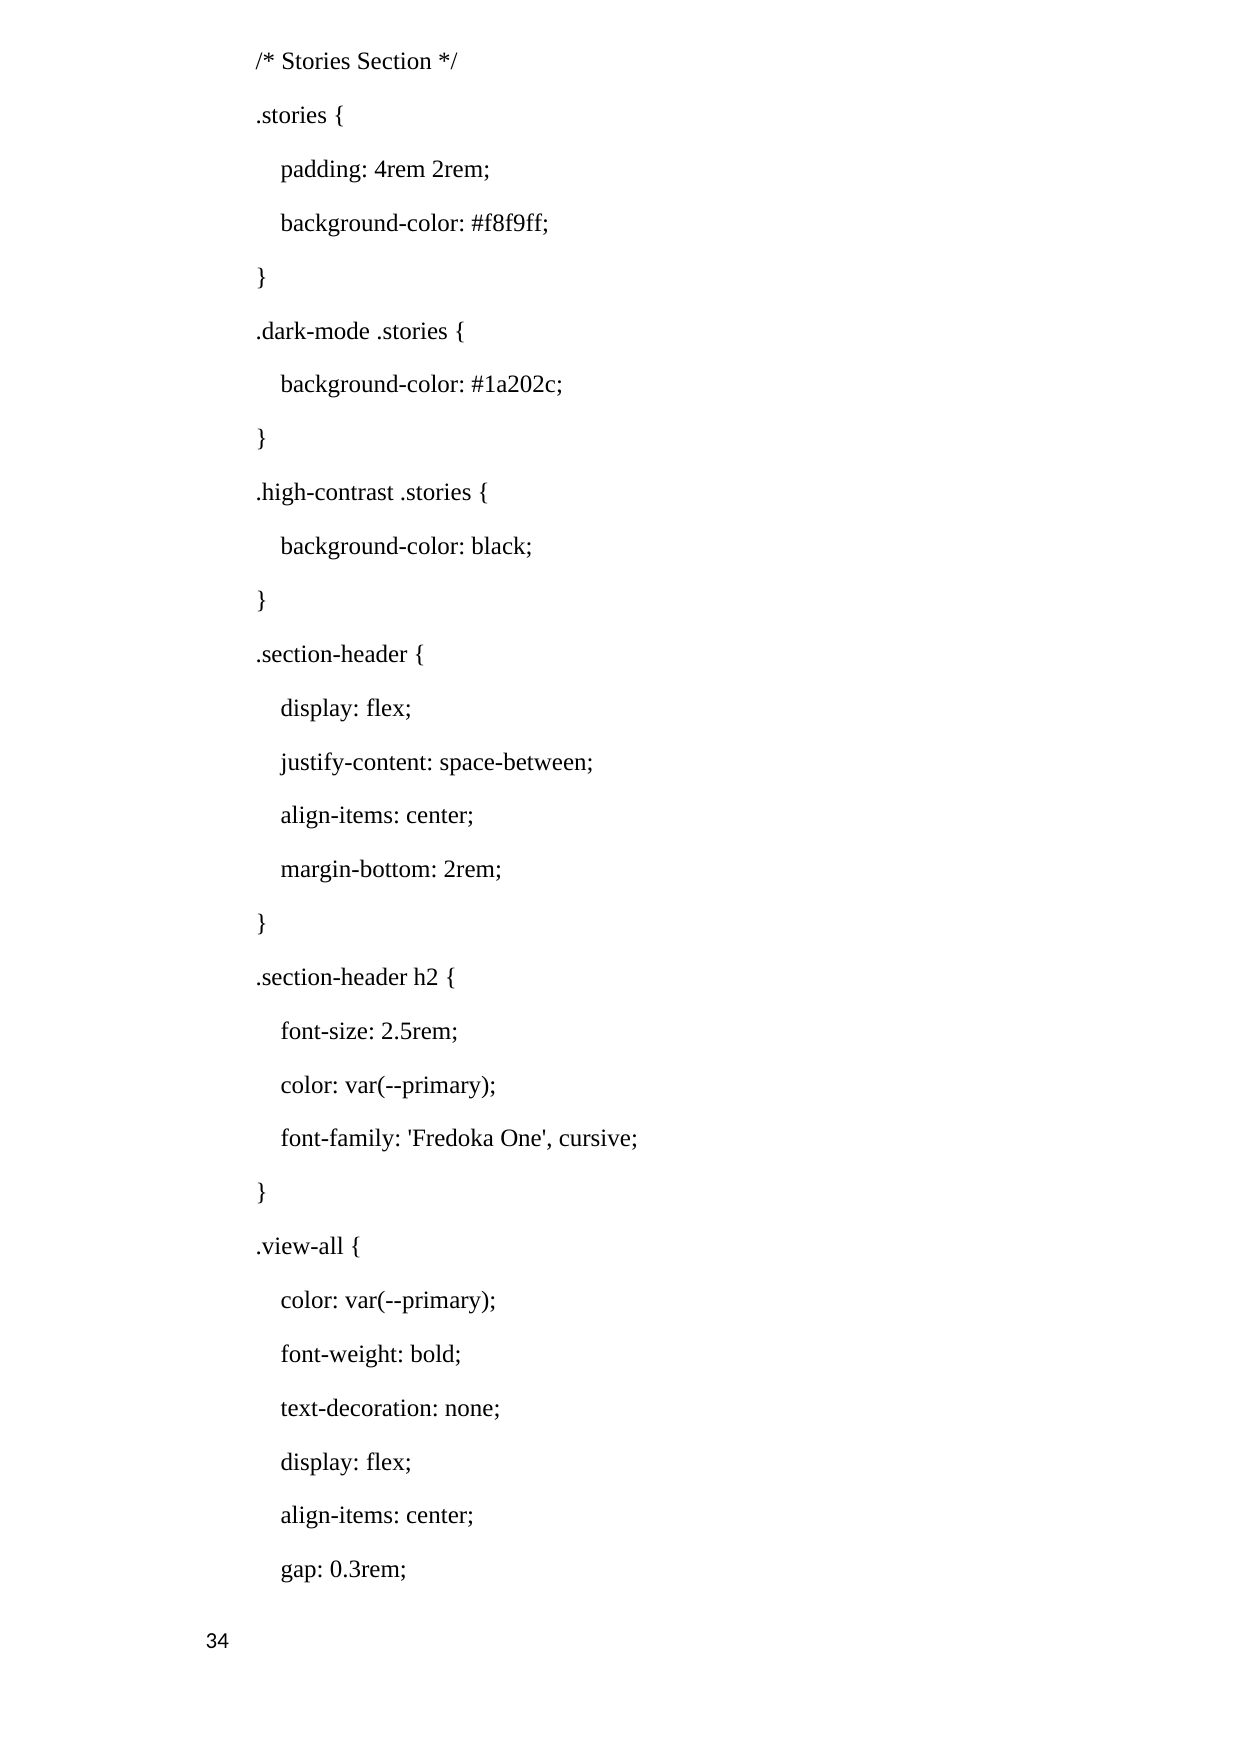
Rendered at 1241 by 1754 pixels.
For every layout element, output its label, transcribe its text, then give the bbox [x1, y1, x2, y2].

text .view-all { [205, 1231, 1093, 1260]
text background-color: #f8f9ff; [205, 208, 1093, 237]
text .dark-mode .stories { [205, 316, 1093, 344]
text padding: 4rem 2rem; [205, 154, 1093, 183]
text } [205, 423, 1093, 452]
text text-decoration: none; [205, 1393, 1093, 1422]
text } [205, 262, 1093, 291]
text align-items: center; [205, 800, 1093, 829]
text font-family: 'Fredoka One', cursive; [205, 1123, 1093, 1152]
text .section-header { [205, 639, 1093, 668]
text margin-bottom: 2rem; [205, 854, 1093, 883]
text gap: 0.3rem; [205, 1554, 1093, 1583]
text font-size: 2.5rem; [205, 1016, 1093, 1044]
text background-color: #1a202c; [205, 369, 1093, 398]
text } [205, 908, 1093, 937]
text background-color: black; [205, 531, 1093, 560]
text .high-contrast .stories { [205, 477, 1093, 506]
text } [205, 1177, 1093, 1206]
text color: var(--primary); [205, 1285, 1093, 1314]
text color: var(--primary); [205, 1070, 1093, 1098]
text justify-content: space-between; [205, 747, 1093, 775]
text .section-header h2 { [205, 962, 1093, 991]
text font-weight: bold; [205, 1339, 1093, 1368]
text .stories { [205, 100, 1093, 129]
text display: flex; [205, 1447, 1093, 1475]
text } [205, 585, 1093, 614]
text align-items: center; [205, 1501, 1093, 1529]
text /* Stories Section */ [205, 46, 1093, 75]
text display: flex; [205, 693, 1093, 721]
